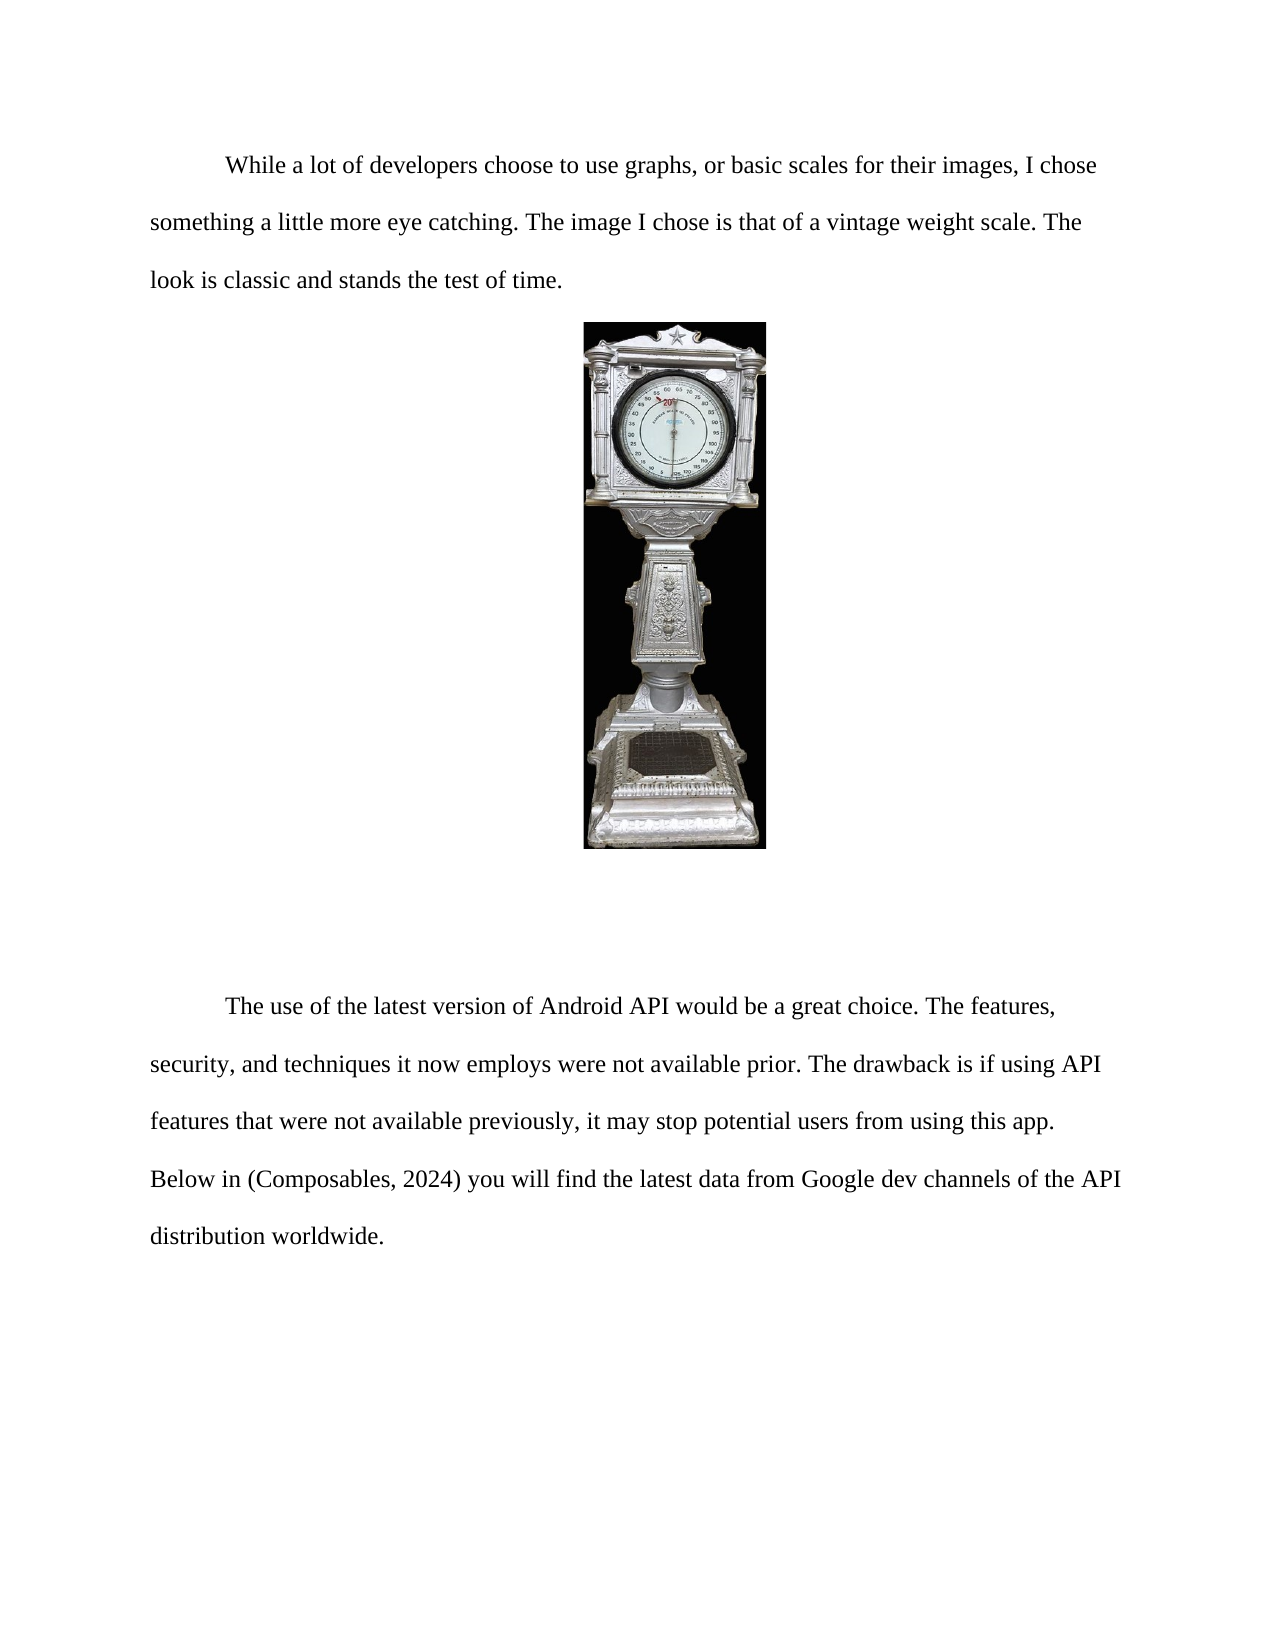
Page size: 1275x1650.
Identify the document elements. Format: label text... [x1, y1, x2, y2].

text The use of the latest version of Android API would be a great choice. The features, security, and techniques it now employs were not available prior. The drawback is if using API features that were not available previously, it may stop potential users from using this app. Below in you will find the latest data from Google dev channels of the API distribution worldwide. [150, 991, 1125, 1250]
text While a lot of developers choose to use graphs, or basic scales for their images, I chose something a little more eye catching. The image I chose is that of a vintage weight scale. The look is classic and stands the test of time. [150, 150, 1125, 294]
picture [583, 322, 767, 849]
